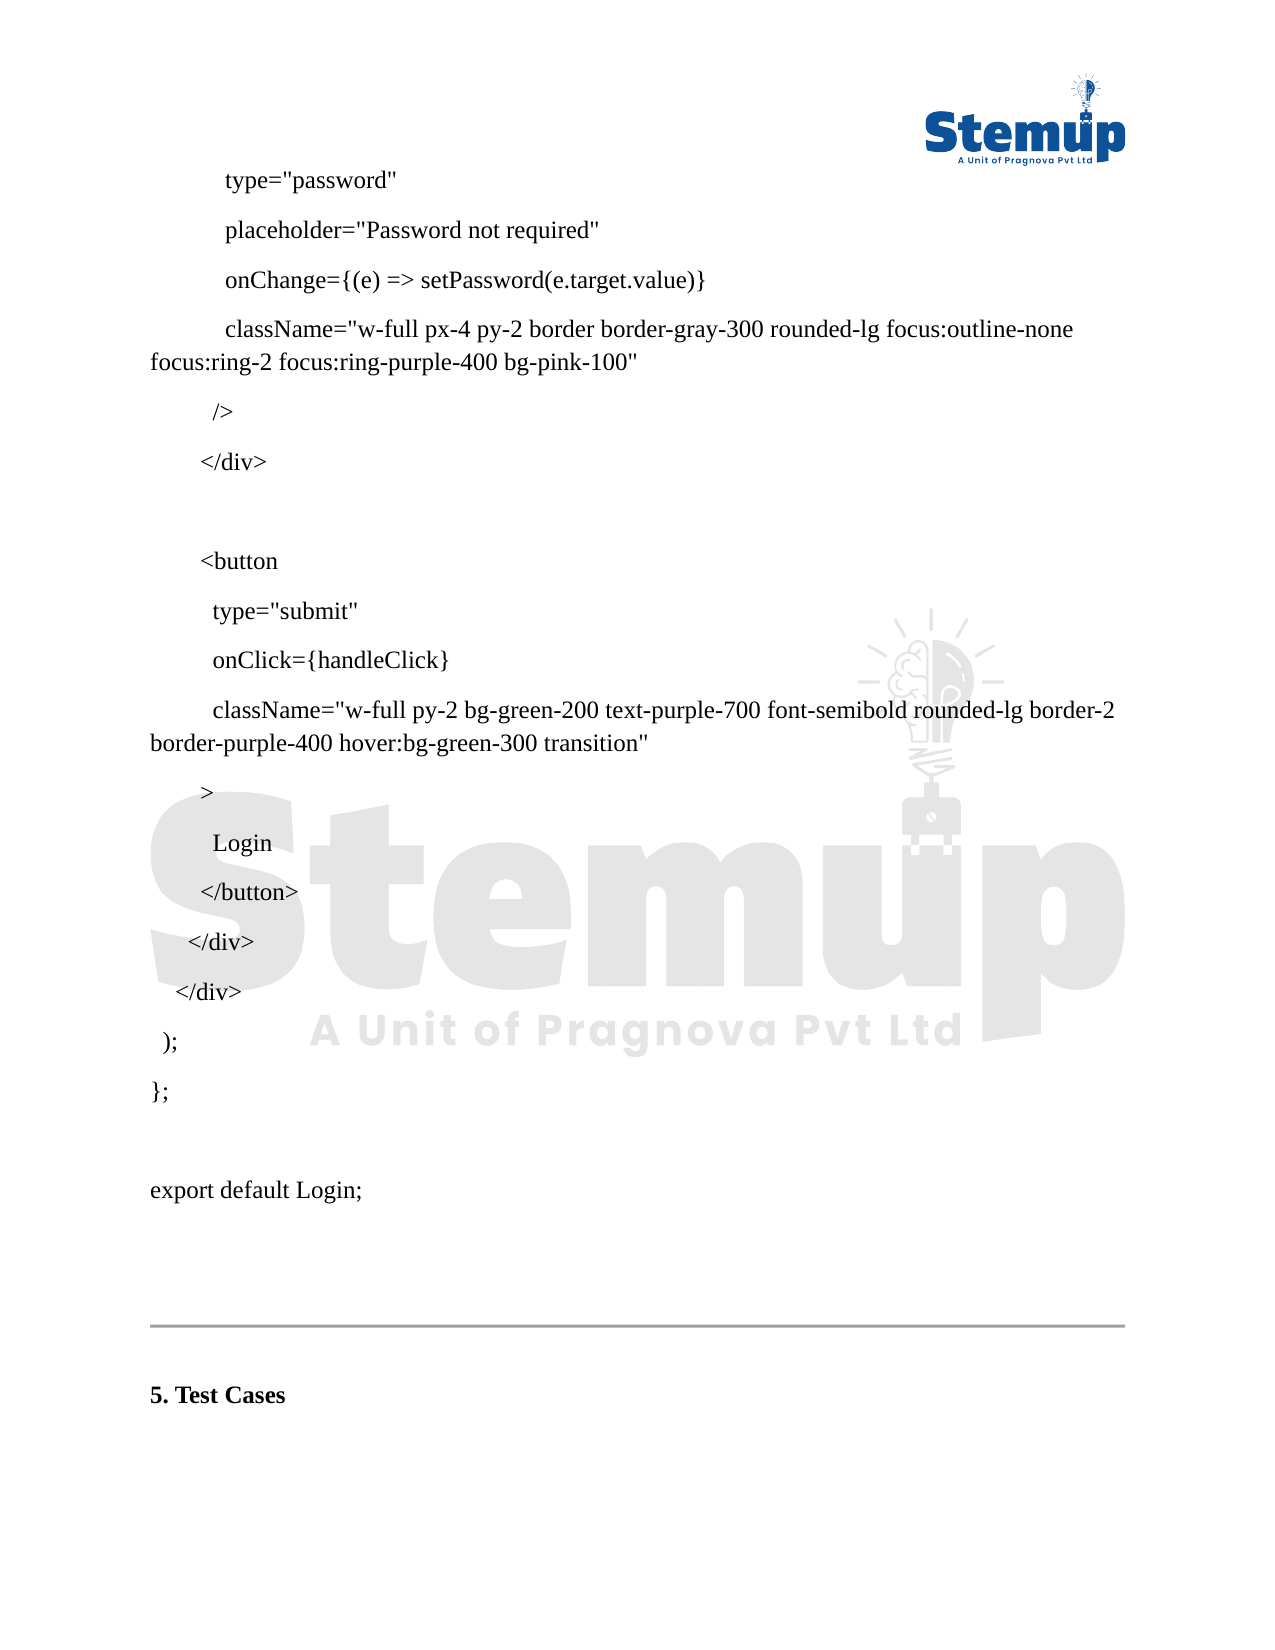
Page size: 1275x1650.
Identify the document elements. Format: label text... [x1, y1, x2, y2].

text /> [150, 397, 1125, 426]
text onClick={handleClick} [150, 646, 1125, 674]
text Login [150, 828, 1125, 856]
text placeholder="Password not required" [150, 215, 1125, 244]
text type="submit" [150, 596, 1125, 625]
text </div> [150, 977, 1125, 1006]
text }; [150, 1076, 1125, 1105]
text onChange={(e) => setPassword(e.target.value)} [150, 265, 1125, 293]
text > [150, 778, 1125, 807]
text </div> [150, 447, 1125, 476]
text className="w-full px-4 py-2 border border-gray-300 rounded-lg focus:outline-none focus:ring-2 focus:ring-purple-400 bg-pink-100" [150, 314, 1125, 376]
text ); [150, 1026, 1125, 1055]
text <button [150, 546, 1125, 575]
text </button> [150, 877, 1125, 906]
text 5. Test Cases [150, 1380, 1125, 1409]
text type="password" [150, 165, 1125, 194]
picture [925, 73, 1125, 166]
text </div> [150, 927, 1125, 956]
text export default Login; [150, 1176, 1125, 1204]
text className="w-full py-2 bg-green-200 text-purple-700 font-semibold rounded-lg border-2 border-purple-400 hover:bg-green-300 transition" [150, 695, 1125, 757]
